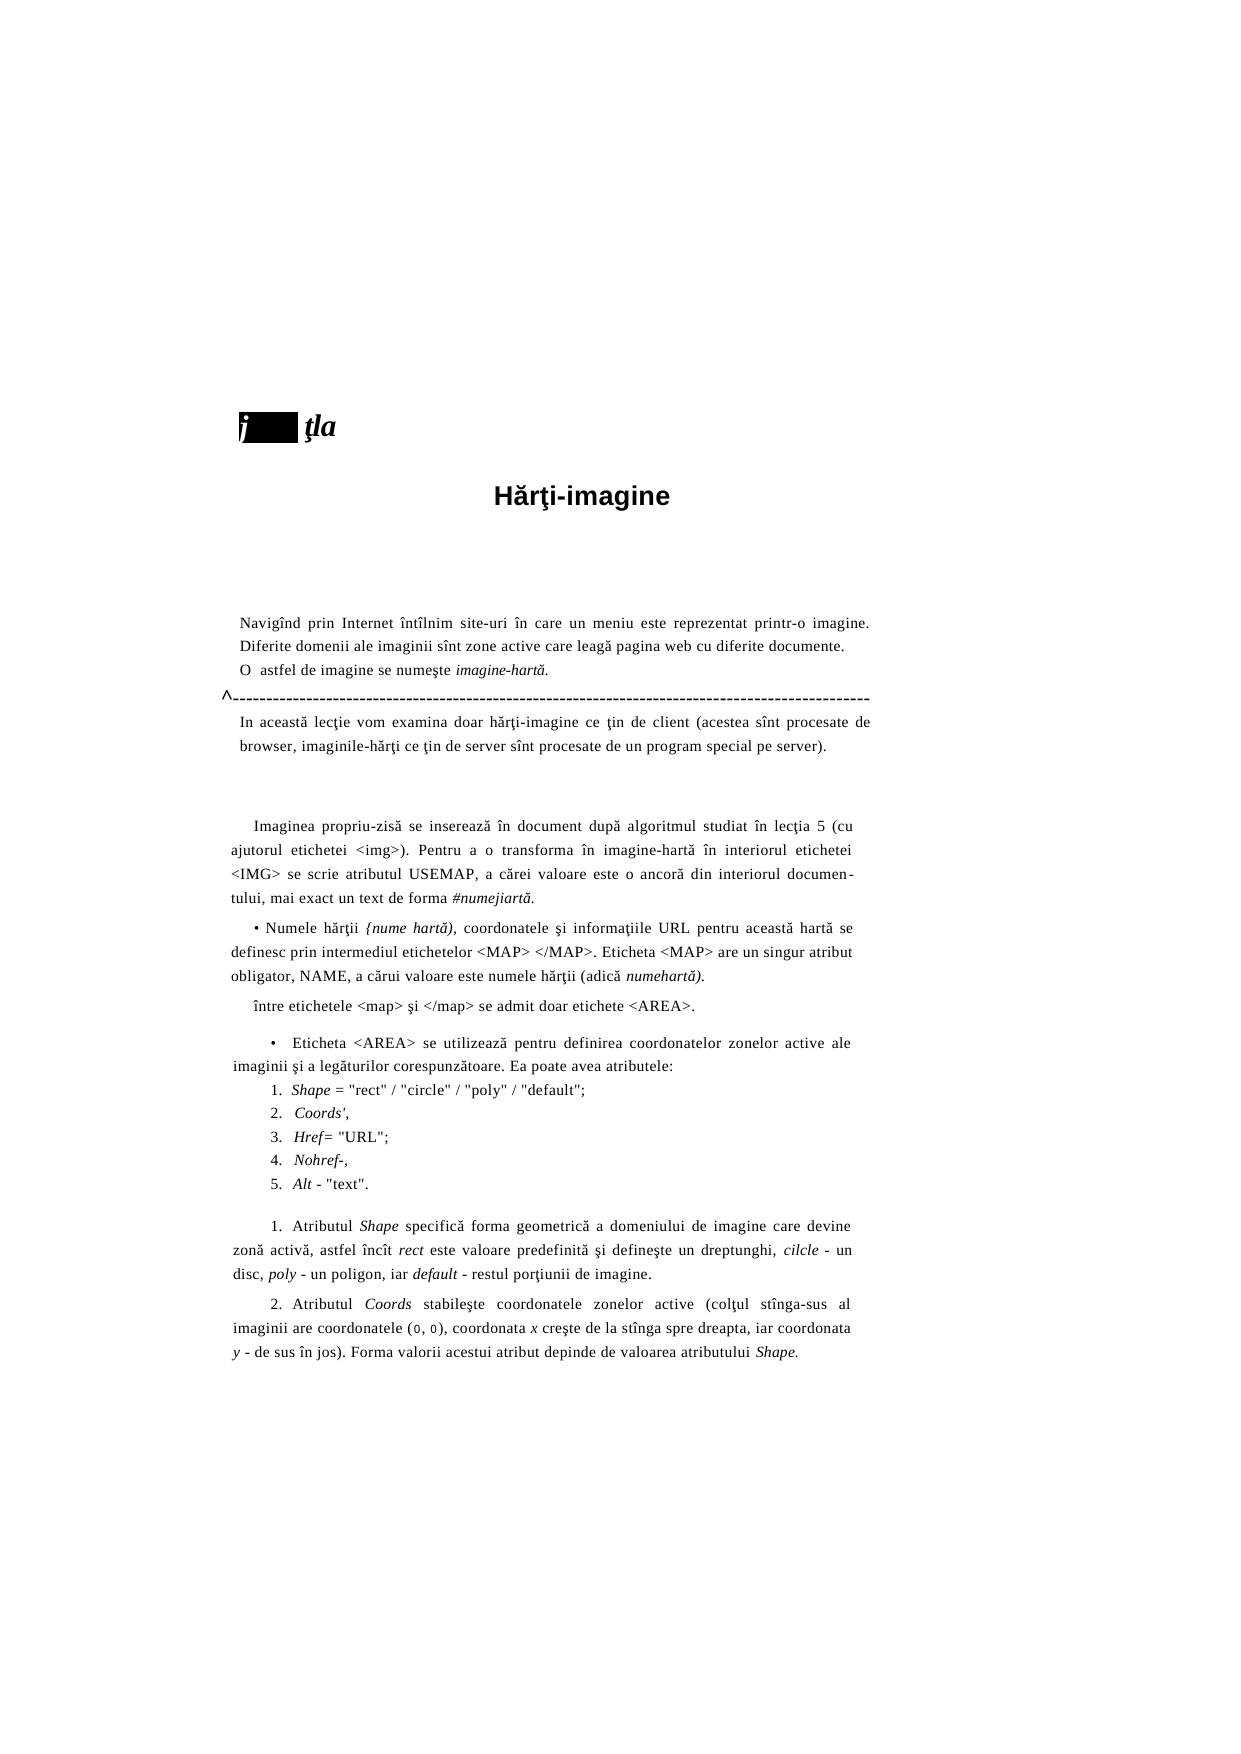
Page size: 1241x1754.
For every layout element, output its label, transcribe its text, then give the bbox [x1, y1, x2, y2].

text Navigînd prin Internet întîlnim site-uri în care un meniu este reprezentat printr-o imagine. Diferite domenii ale imaginii sînt zone active care leagă pagina web cu diferite documente. [239, 609, 871, 656]
text In această lecţie vom examina doar hărţi-imagine ce ţin de client (acestea sînt procesate de browser, imaginile-hărţi ce ţin de server sînt procesate de un program special pe server). [239, 709, 871, 756]
list Nohref-, [233, 1147, 875, 1171]
list Atributul Shape specifică forma geometrică a domeniului de imagine care devine zonă activă, astfel încît rect este valoare predefinită şi defineşte un dreptunghi, cilcle - un disc, poly - un poligon, iar default - restul porţiunii de imagine. [233, 1212, 852, 1284]
text Imaginea propriu-zisă se inserează în document după algoritmul studiat în lecţia 5 (cu ajutorul etichetei <img>). Pentru a o transforma în imagine-hartă în interiorul etichetei <IMG> se scrie atributul USEMAP, a cărei valoare este o ancoră din interiorul documentului, mai exact un text de forma #numejiartă. [231, 812, 854, 908]
list Numele hărţii {nume hartă), coordonatele şi informaţiile URL pentru această hartă se definesc prin intermediul etichetelor <MAP> </MAP>. Eticheta <MAP> are un singur atribut obligator, NAME, a cărui valoare este numele hărţii (adică numehartă). [231, 914, 854, 986]
list Atributul Coords stabileşte coordonatele zonelor active (colţul stînga-sus al imaginii are coordonatele (0, 0), coordonata x creşte de la stînga spre dreapta, iar coordonata y - de sus în jos). Forma valorii acestui atribut depinde de valoarea atributului Shape. [233, 1291, 852, 1362]
list Href= "URL"; [233, 1123, 875, 1147]
list Alt - "text". [233, 1171, 875, 1194]
text ţla [304, 412, 337, 443]
text jQec [239, 412, 298, 443]
list Shape = "rect" / "circle" / "poly" / "default"; [233, 1076, 875, 1100]
text • Eticheta <AREA> se utilizează pentru definirea coordonatelor zonelor active ale imaginii şi a legăturilor corespunzătoare. Ea poate avea atributele: [233, 1029, 852, 1076]
text Hărţi-imagine [494, 484, 671, 511]
text între etichetele <map> şi </map> se admit doar etichete <AREA>. [231, 999, 875, 1015]
list Coords', [233, 1100, 875, 1123]
text O astfel de imagine se numeşte imagine-hartă. [239, 656, 892, 680]
text ^ [221, 688, 892, 709]
